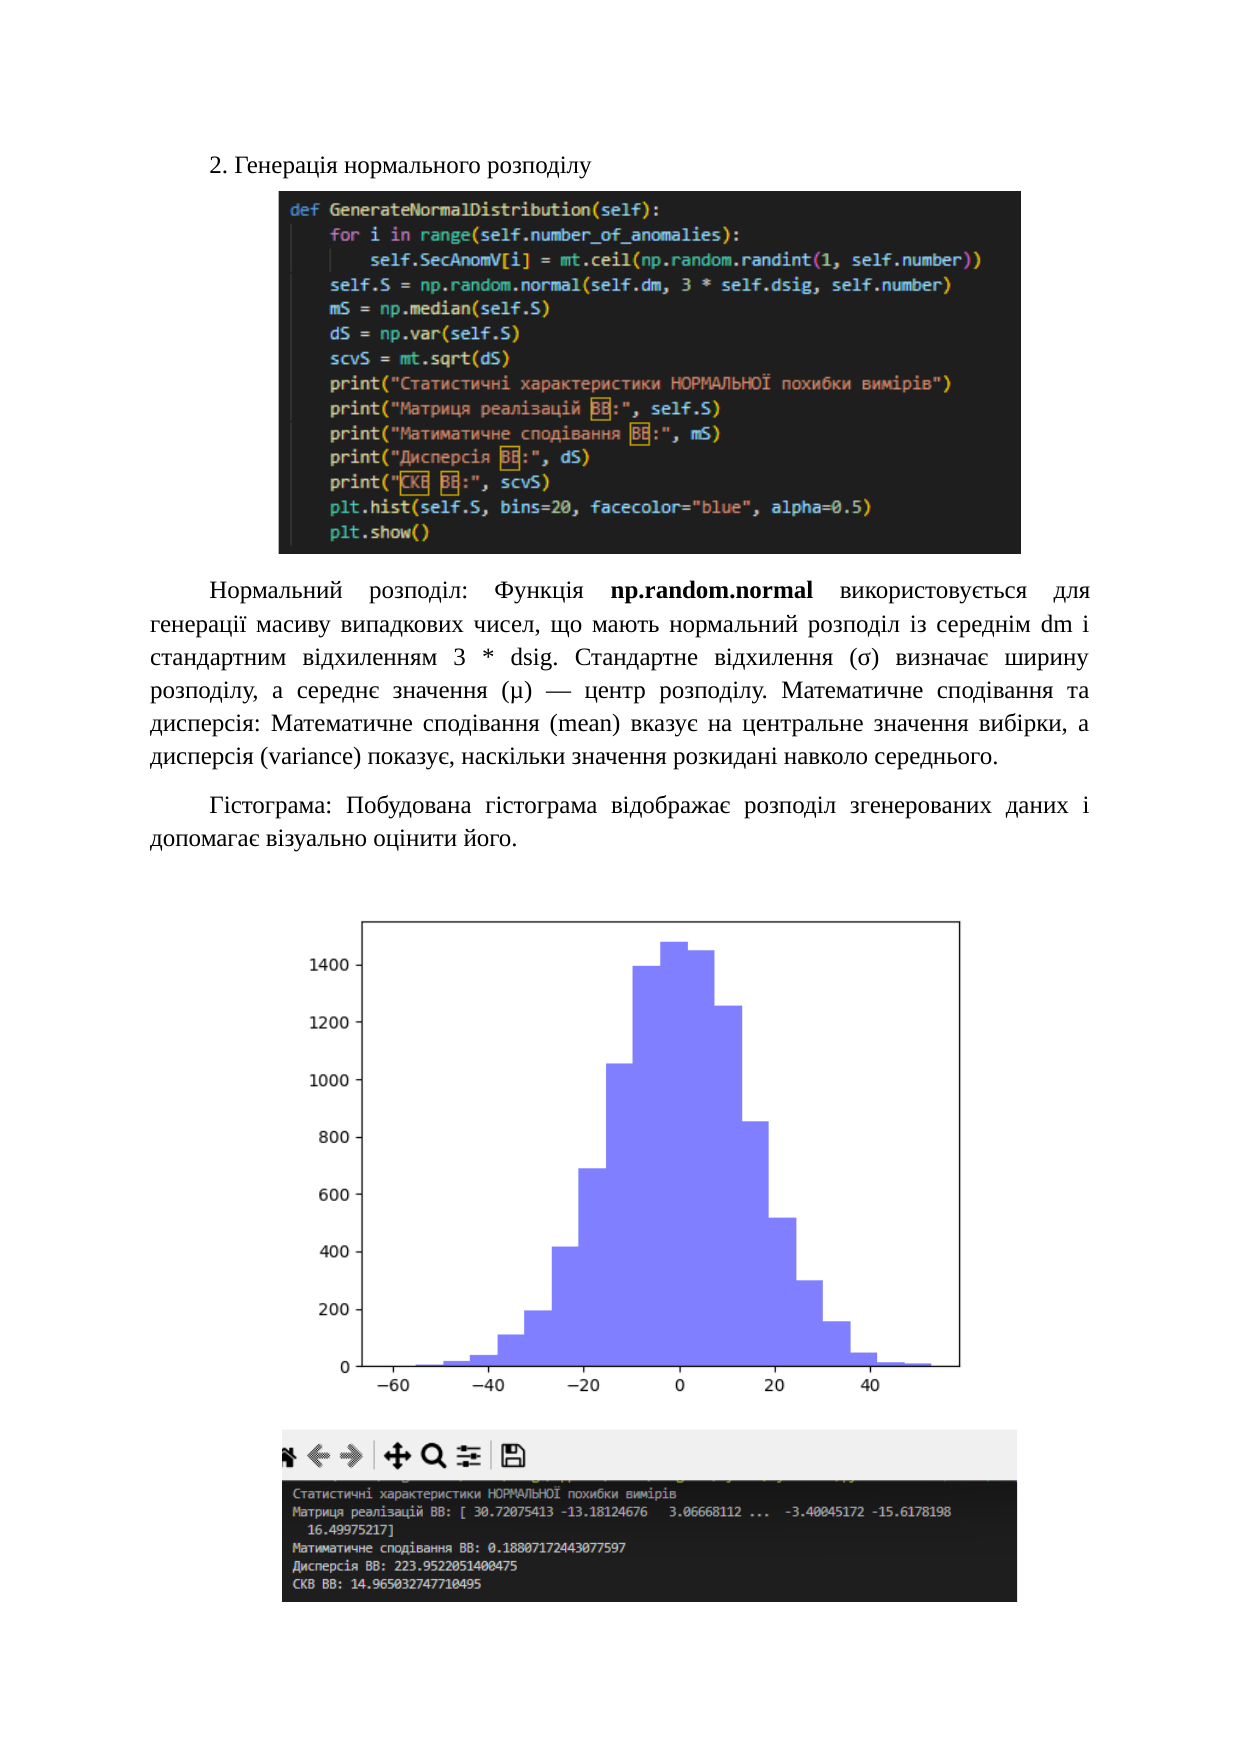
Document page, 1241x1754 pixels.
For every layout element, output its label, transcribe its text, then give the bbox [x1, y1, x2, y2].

picture [278, 191, 1021, 554]
text Гістограма: Побудована гістограма відображає розподіл згенерованих даних і допомагає візуально оцінити його. [150, 790, 1090, 852]
text Нормальний розподіл: Функція np.random.normal використовується для генерації масиву випадкових чисел, що мають нормальний розподіл із середнім dm і стандартним відхиленням 3 * dsig. Стандартне відхилення (σ) визначає ширину розподілу, а середнє значення (µ) — центр розподілу. Математичне сподівання та дисперсія: Математичне сподівання (mean) вказує на центральне значення вибірки, а дисперсія (variance) показує, наскільки значення розкидані навколо середнього. [150, 576, 1090, 769]
picture [282, 873, 1018, 1602]
subtitle 2. Генерація нормального розподілу [150, 150, 1090, 179]
